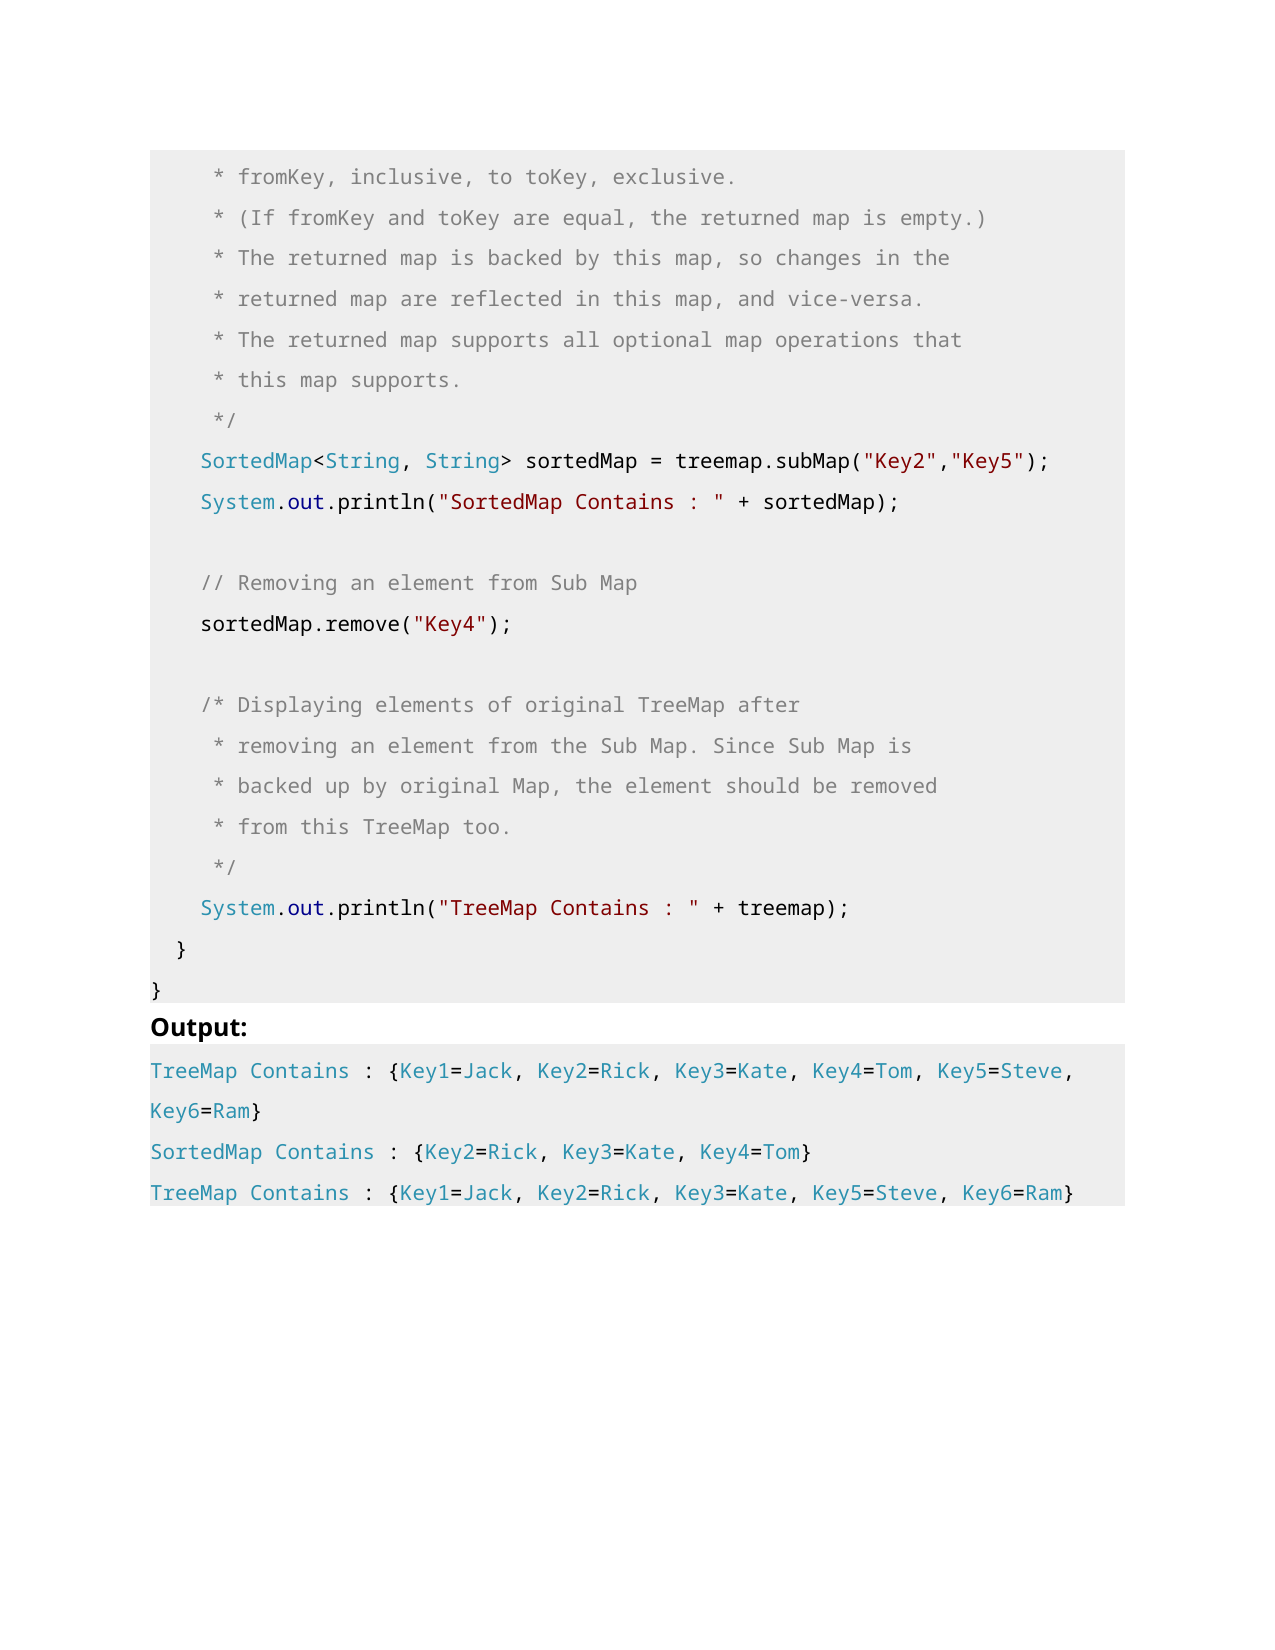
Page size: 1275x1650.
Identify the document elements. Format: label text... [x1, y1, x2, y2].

text * returned map are reflected in this map, and vice-versa. [150, 272, 1125, 312]
text TreeMap Contains : {Key1=Jack, Key2=Rick, Key3=Kate, Key5=Steve, Key6=Ram} [150, 1166, 1125, 1206]
text System.out.println("TreeMap Contains : " + treemap); [150, 881, 1125, 922]
text * backed up by original Map, the element should be removed [150, 759, 1125, 800]
text /* Displaying elements of original TreeMap after [150, 678, 1125, 719]
text * removing an element from the Sub Map. Since Sub Map is [150, 719, 1125, 759]
text } [150, 922, 1125, 962]
text * from this TreeMap too. [150, 800, 1125, 841]
text SortedMap<String, String> sortedMap = treemap.subMap("Key2","Key5"); [150, 434, 1125, 475]
text SortedMap Contains : {Key2=Rick, Key3=Kate, Key4=Tom} [150, 1125, 1125, 1166]
text */ [150, 394, 1125, 434]
text * this map supports. [150, 353, 1125, 394]
text * The returned map supports all optional map operations that [150, 312, 1125, 353]
text */ [150, 841, 1125, 881]
text TreeMap Contains : {Key1=Jack, Key2=Rick, Key3=Kate, Key4=Tom, Key5=Steve, Key6=Ram} [150, 1044, 1125, 1125]
text Output: [150, 1003, 1125, 1044]
text sortedMap.remove("Key4"); [150, 597, 1125, 637]
text } [150, 962, 1125, 1003]
text System.out.println("SortedMap Contains : " + sortedMap); [150, 475, 1125, 516]
text // Removing an element from Sub Map [150, 556, 1125, 597]
text * fromKey, inclusive, to toKey, exclusive. [150, 150, 1125, 191]
text * The returned map is backed by this map, so changes in the [150, 231, 1125, 272]
text * (If fromKey and toKey are equal, the returned map is empty.) [150, 191, 1125, 231]
